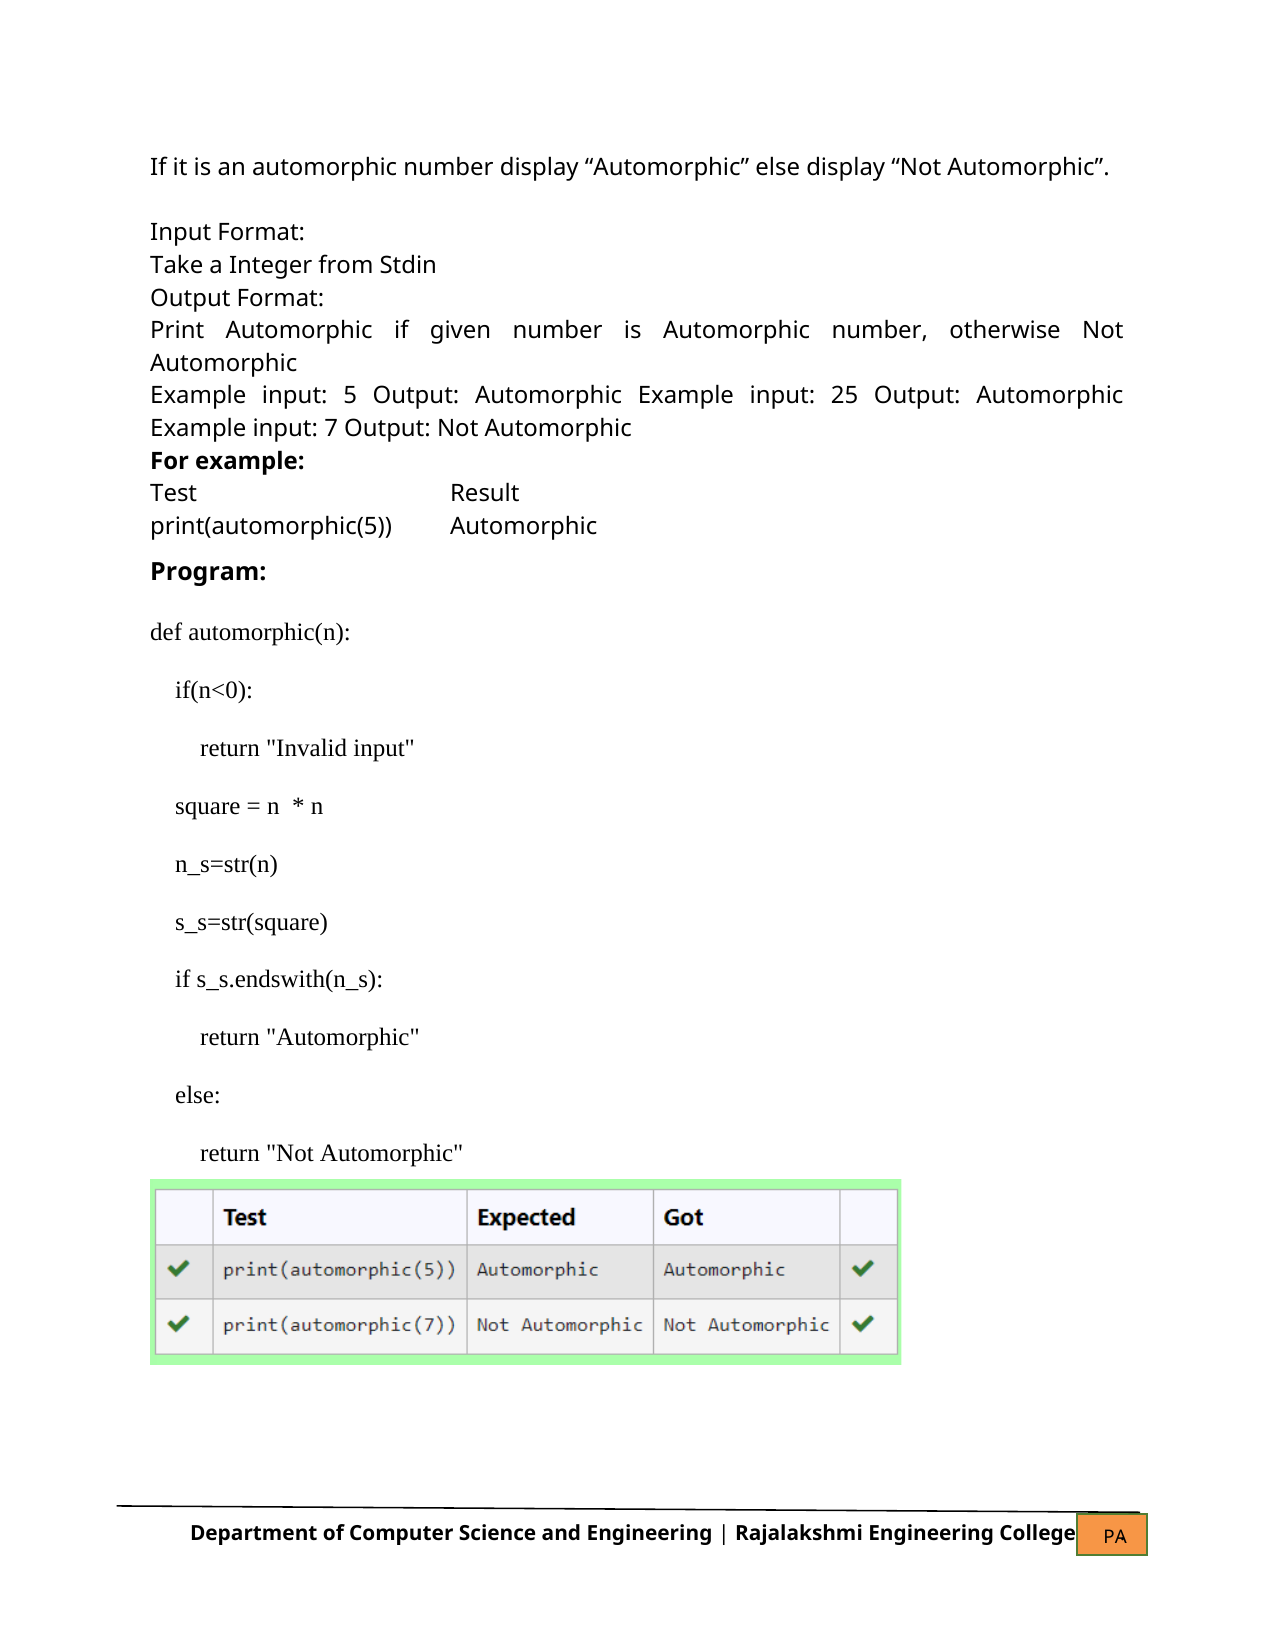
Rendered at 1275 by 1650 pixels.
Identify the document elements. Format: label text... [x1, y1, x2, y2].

text if s_s.endswith(n_s): [150, 964, 1125, 993]
text n_s=str(n) [150, 849, 1125, 877]
text return "Automorphic" [150, 1022, 1125, 1051]
text Take a Integer from Stdin [150, 248, 1125, 280]
text return "Not Automorphic" [150, 1138, 1125, 1167]
text Example input: 5 Output: Automorphic Example input: 25 Output: Automorphic Example input: 7 Output: Not Automorphic [150, 378, 1125, 443]
text Program: [150, 554, 1125, 588]
text if(n<0): [150, 675, 1125, 704]
text else: [150, 1080, 1125, 1109]
text def automorphic(n): [150, 617, 1125, 646]
text square = n * n [150, 791, 1125, 819]
text For example: [150, 443, 1125, 476]
picture [150, 1179, 902, 1365]
text s_s=str(square) [150, 907, 1125, 935]
text Output Format: [150, 280, 1125, 313]
text Input Format: [150, 215, 1125, 248]
text print(automorphic(5)) Automorphic [150, 509, 1125, 541]
text Print Automorphic if given number is Automorphic number, otherwise Not Automorphic [150, 313, 1125, 378]
text If it is an automorphic number display “Automorphic” else display “Not Automorphic”. [150, 150, 1125, 183]
text Test Result [150, 476, 1125, 509]
text return "Invalid input" [150, 733, 1125, 762]
